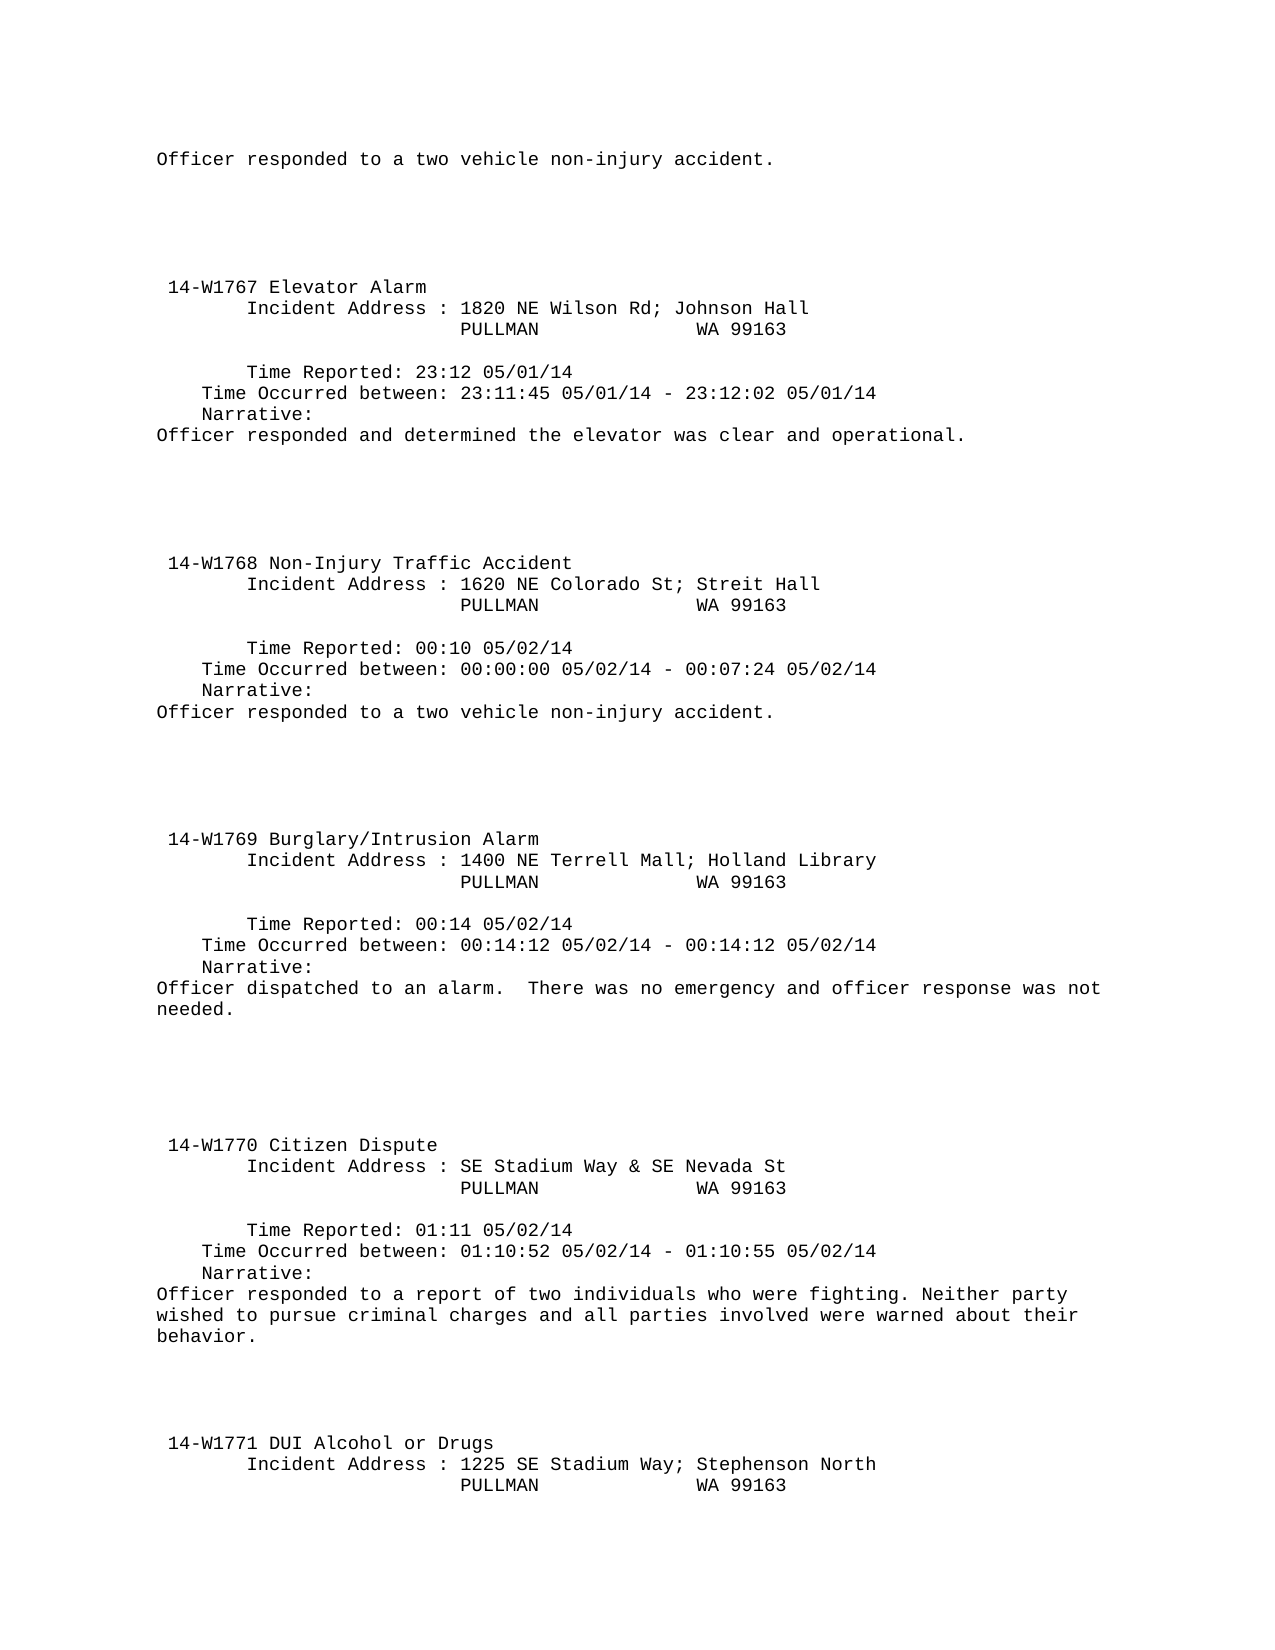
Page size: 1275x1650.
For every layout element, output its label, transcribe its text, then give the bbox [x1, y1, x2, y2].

text Time Occurred between: 00:00:00 05/02/14 - 00:07:24 05/02/14 [156, 660, 1118, 681]
text PULLMAN WA 99163 [156, 872, 1118, 894]
text Incident Address : 1620 NE Colorado St; Streit Hall [156, 575, 1118, 596]
text Narrative: [156, 405, 1118, 426]
text PULLMAN WA 99163 [156, 596, 1118, 617]
text Incident Address : 1400 NE Terrell Mall; Holland Library [156, 851, 1118, 872]
text 14-W1768 Non-Injury Traffic Accident [156, 554, 1118, 575]
text PULLMAN WA 99163 [156, 320, 1118, 341]
text PULLMAN WA 99163 [156, 1178, 1118, 1200]
text Officer responded to a report of two individuals who were fighting. Neither party wished to pursue criminal charges and all parties involved were warned about their behavior. [156, 1285, 1118, 1348]
text 14-W1767 Elevator Alarm [156, 277, 1118, 299]
text Incident Address : 1225 SE Stadium Way; Stephenson North [156, 1455, 1118, 1476]
text Narrative: [156, 681, 1118, 702]
text 14-W1770 Citizen Dispute [156, 1136, 1118, 1157]
text Time Occurred between: 00:14:12 05/02/14 - 00:14:12 05/02/14 [156, 936, 1118, 957]
text Officer responded and determined the elevator was clear and operational. [156, 426, 1118, 447]
text Narrative: [156, 1263, 1118, 1285]
text 14-W1771 DUI Alcohol or Drugs [156, 1433, 1118, 1455]
text Time Reported: 00:14 05/02/14 [156, 915, 1118, 936]
text PULLMAN WA 99163 [156, 1476, 1118, 1497]
text Time Reported: 01:11 05/02/14 [156, 1221, 1118, 1242]
text Incident Address : SE Stadium Way & SE Nevada St [156, 1157, 1118, 1178]
text Time Reported: 00:10 05/02/14 [156, 639, 1118, 660]
text Narrative: [156, 957, 1118, 979]
text Officer responded to a two vehicle non-injury accident. [156, 150, 1118, 171]
text Officer responded to a two vehicle non-injury accident. [156, 702, 1118, 724]
text Time Reported: 23:12 05/01/14 [156, 362, 1118, 384]
text Officer dispatched to an alarm. There was no emergency and officer response was not needed. [156, 979, 1118, 1021]
text 14-W1769 Burglary/Intrusion Alarm [156, 830, 1118, 851]
text Time Occurred between: 23:11:45 05/01/14 - 23:12:02 05/01/14 [156, 384, 1118, 405]
text Incident Address : 1820 NE Wilson Rd; Johnson Hall [156, 299, 1118, 320]
text Time Occurred between: 01:10:52 05/02/14 - 01:10:55 05/02/14 [156, 1242, 1118, 1263]
